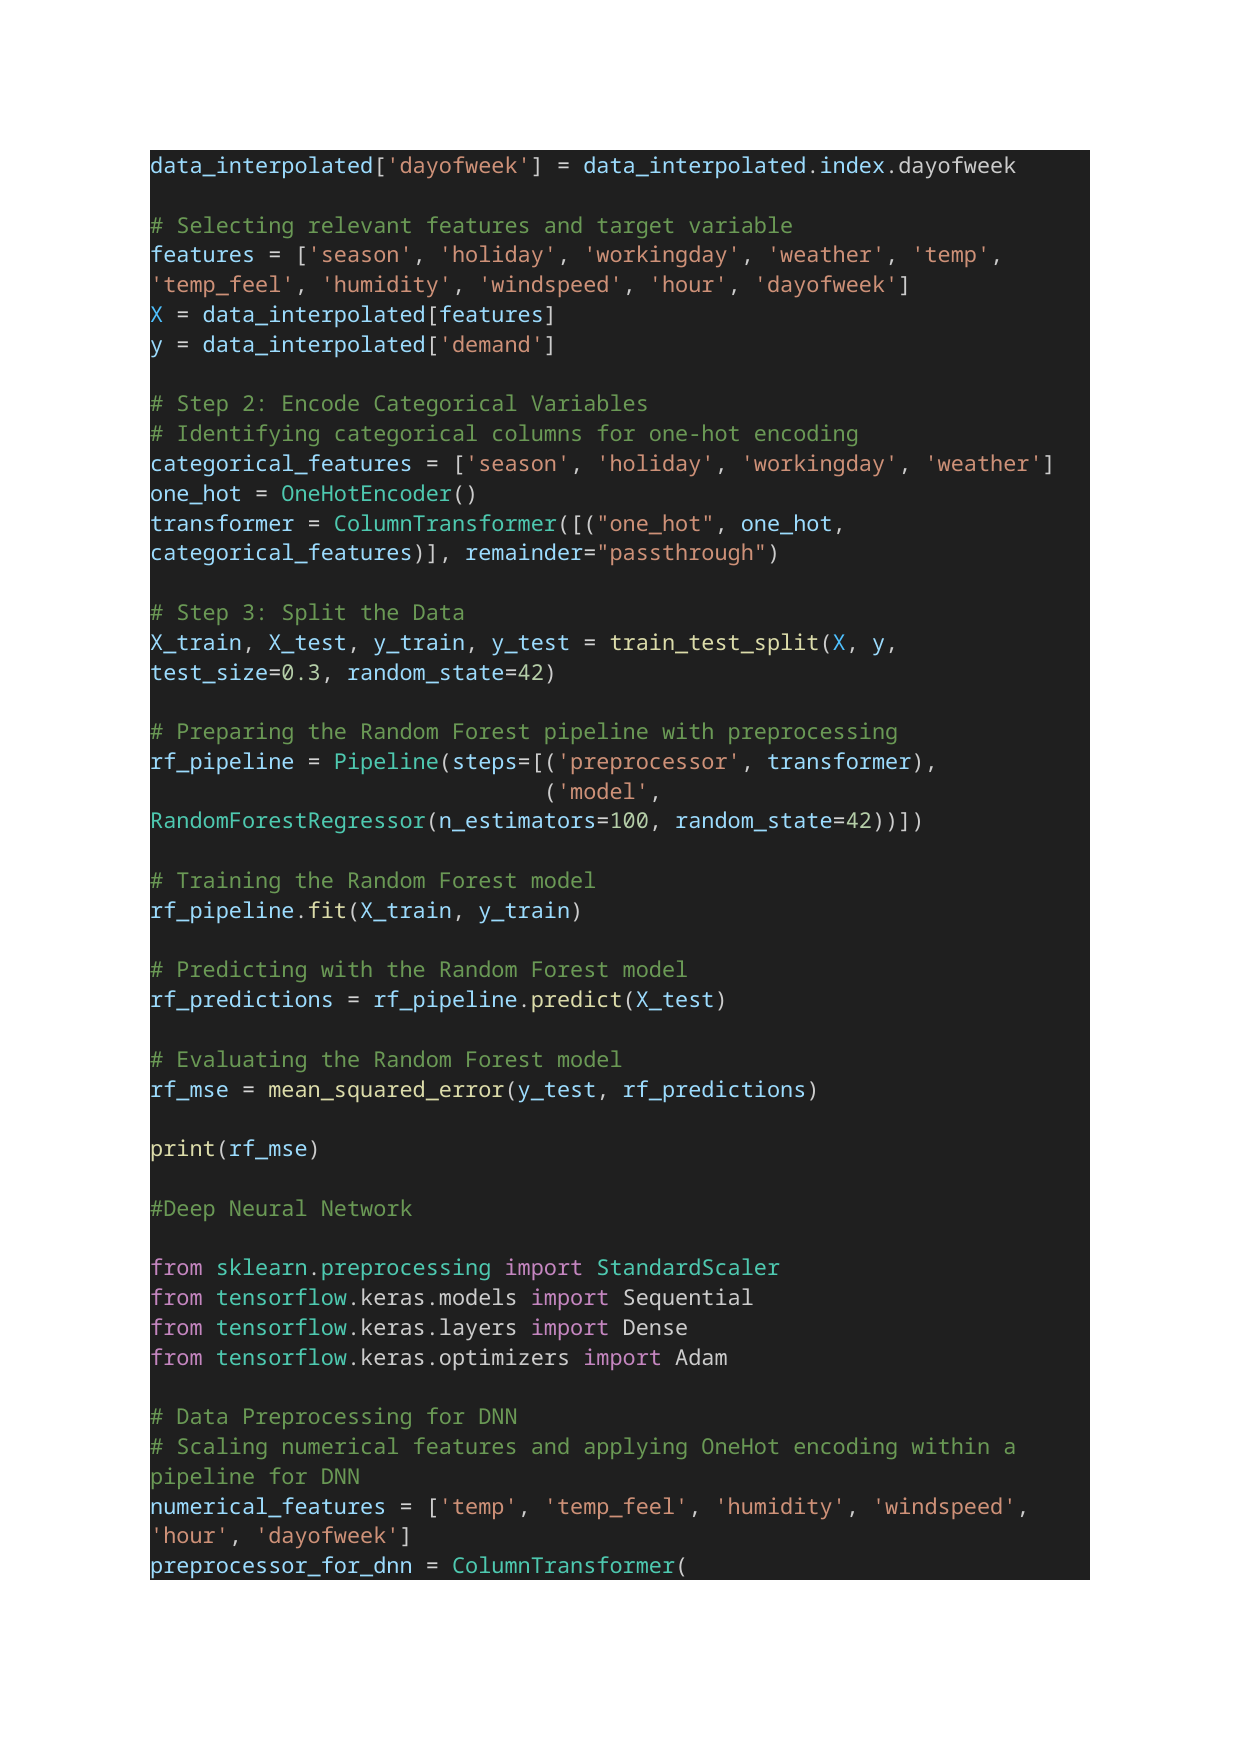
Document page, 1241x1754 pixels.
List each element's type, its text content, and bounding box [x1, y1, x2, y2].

text data_interpolated['dayofweek'] = data_interpolated.index.dayofweek [150, 150, 1090, 180]
text from tensorflow.keras.layers import Dense [150, 1312, 1090, 1342]
text # Data Preprocessing for DNN [150, 1401, 1090, 1431]
text #Deep Neural Network [150, 1193, 1090, 1222]
text rf_predictions = rf_pipeline.predict(X_test) [150, 984, 1090, 1014]
text from tensorflow.keras.optimizers import Adam [150, 1342, 1090, 1371]
text rf_mse = mean_squared_error(y_test, rf_predictions) [150, 1073, 1090, 1103]
text # Evaluating the Random Forest model [150, 1044, 1090, 1073]
text X_train, X_test, y_train, y_test = train_test_split(X, y, test_size=0.3, random_state=42) [150, 627, 1090, 686]
text rf_pipeline = Pipeline(steps=[('preprocessor', transformer), [150, 746, 1090, 776]
text y = data_interpolated['demand'] [150, 329, 1090, 358]
text # Predicting with the Random Forest model [150, 954, 1090, 984]
text # Training the Random Forest model [150, 865, 1090, 895]
text numerical_features = ['temp', 'temp_feel', 'humidity', 'windspeed', 'hour', 'dayofweek'] [150, 1491, 1090, 1550]
text # Preparing the Random Forest pipeline with preprocessing [150, 716, 1090, 746]
text # Step 2: Encode Categorical Variables [150, 388, 1090, 418]
text rf_pipeline.fit(X_train, y_train) [150, 895, 1090, 924]
text X = data_interpolated[features] [150, 299, 1090, 329]
text transformer = ColumnTransformer([("one_hot", one_hot, categorical_features)], remainder="passthrough") [150, 507, 1090, 567]
text ('model', RandomForestRegressor(n_estimators=100, random_state=42))]) [150, 776, 1090, 835]
text # Step 3: Split the Data [150, 597, 1090, 627]
text one_hot = OneHotEncoder() [150, 478, 1090, 507]
text categorical_features = ['season', 'holiday', 'workingday', 'weather'] [150, 448, 1090, 478]
text preprocessor_for_dnn = ColumnTransformer( [150, 1550, 1090, 1580]
text from sklearn.preprocessing import StandardScaler [150, 1252, 1090, 1282]
text from tensorflow.keras.models import Sequential [150, 1282, 1090, 1312]
text # Selecting relevant features and target variable [150, 209, 1090, 239]
text print(rf_mse) [150, 1133, 1090, 1163]
text # Identifying categorical columns for one-hot encoding [150, 418, 1090, 448]
text features = ['season', 'holiday', 'workingday', 'weather', 'temp', 'temp_feel', 'humidity', 'windspeed', 'hour', 'dayofweek'] [150, 239, 1090, 299]
text # Scaling numerical features and applying OneHot encoding within a pipeline for DNN [150, 1431, 1090, 1491]
